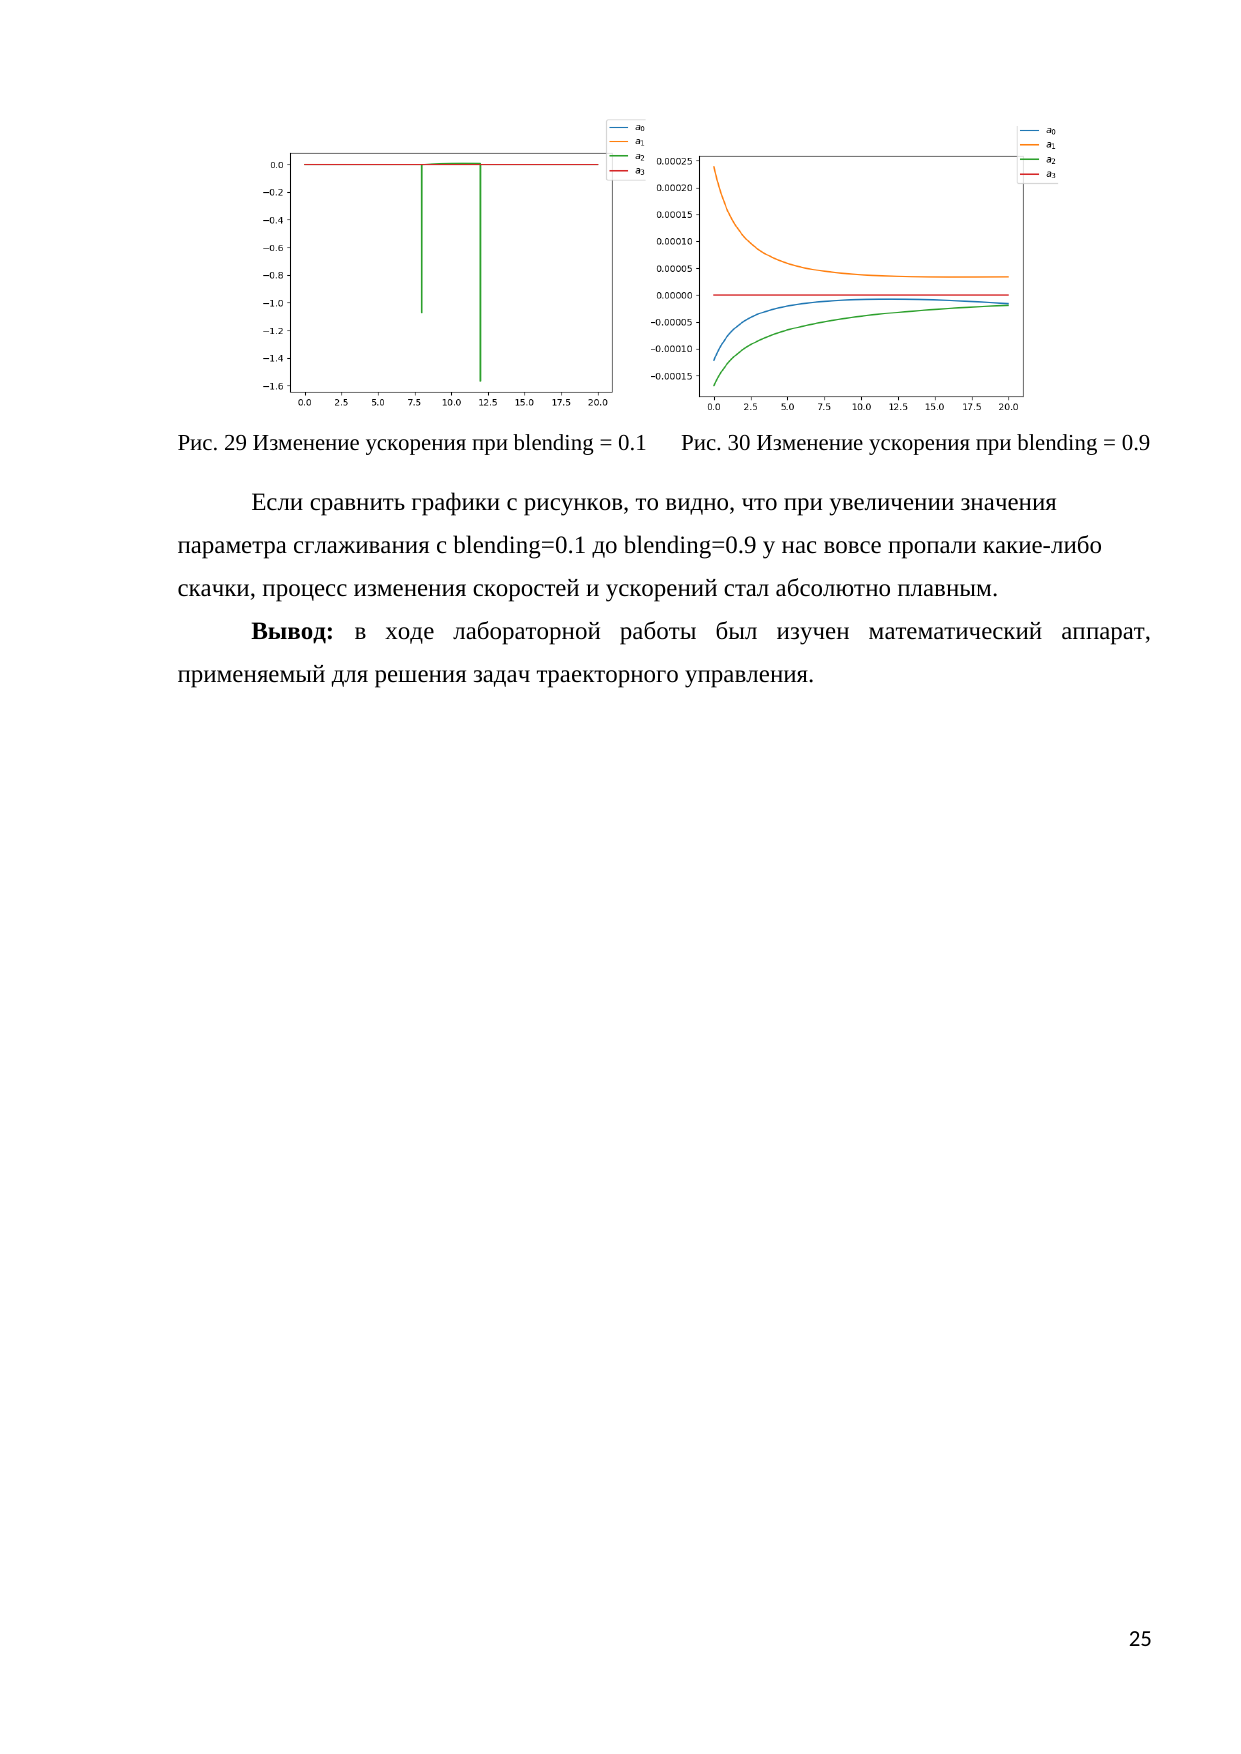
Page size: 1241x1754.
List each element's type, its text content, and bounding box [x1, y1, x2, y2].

text Рис. 29 Изменение ускорения при blending = 0.1 Рис. 30 Изменение ускорения при blending = 0.9 [177, 429, 1152, 455]
text Если сравнить графики с рисунков, то видно, что при увеличении значения параметра сглаживания с blending=0.1 до blending=0.9 у нас вовсе пропали какие-либо скачки, процесс изменения скоростей и ускорений стал абсолютно плавным. [177, 487, 1152, 602]
picture [251, 118, 646, 415]
picture [651, 126, 1059, 415]
text Вывод: в ходе лабораторной работы был изучен математический аппарат, применяемый для решения задач траекторного управления. [177, 616, 1152, 688]
